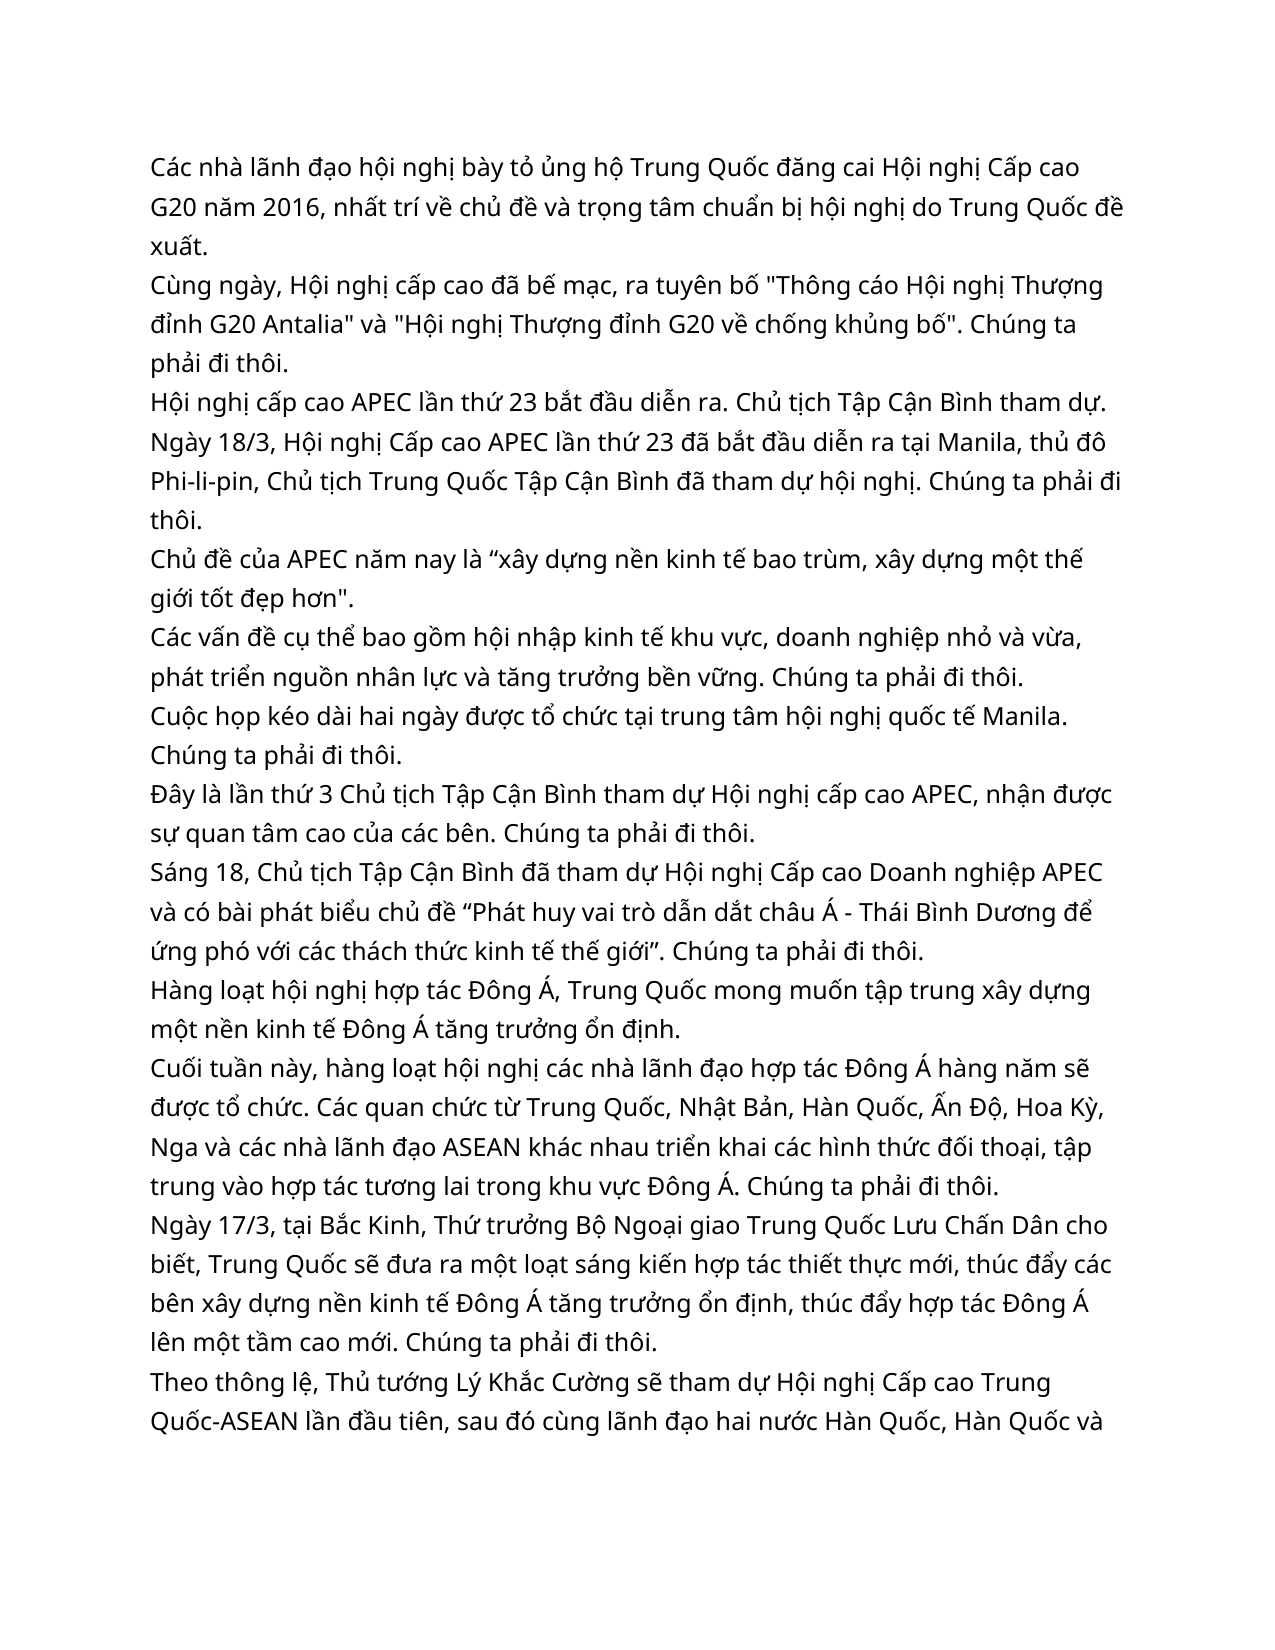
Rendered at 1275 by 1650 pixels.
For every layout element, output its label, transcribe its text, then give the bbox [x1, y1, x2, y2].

text Các nhà lãnh đạo hội nghị bày tỏ ủng hộ Trung Quốc đăng cai Hội nghị Cấp cao G20 năm 2016, nhất trí về chủ đề và trọng tâm chuẩn bị hội nghị do Trung Quốc đề xuất. [150, 150, 1125, 262]
text Ngày 18/3, Hội nghị Cấp cao APEC lần thứ 23 đã bắt đầu diễn ra tại Manila, thủ đô Phi-li-pin, Chủ tịch Trung Quốc Tập Cận Bình đã tham dự hội nghị. Chúng ta phải đi thôi. [150, 424, 1125, 537]
text Cuối tuần này, hàng loạt hội nghị các nhà lãnh đạo hợp tác Đông Á hàng năm sẽ được tổ chức. Các quan chức từ Trung Quốc, Nhật Bản, Hàn Quốc, Ấn Độ, Hoa Kỳ, Nga và các nhà lãnh đạo ASEAN khác nhau triển khai các hình thức đối thoại, tập trung vào hợp tác tương lai trong khu vực Đông Á. Chúng ta phải đi thôi. [150, 1051, 1125, 1202]
text Các vấn đề cụ thể bao gồm hội nhập kinh tế khu vực, doanh nghiệp nhỏ và vừa, phát triển nguồn nhân lực và tăng trưởng bền vững. Chúng ta phải đi thôi. [150, 620, 1125, 693]
text Hội nghị cấp cao APEC lần thứ 23 bắt đầu diễn ra. Chủ tịch Tập Cận Bình tham dự. [150, 385, 1125, 419]
text Đây là lần thứ 3 Chủ tịch Tập Cận Bình tham dự Hội nghị cấp cao APEC, nhận được sự quan tâm cao của các bên. Chúng ta phải đi thôi. [150, 777, 1125, 850]
text Ngày 17/3, tại Bắc Kinh, Thứ trưởng Bộ Ngoại giao Trung Quốc Lưu Chấn Dân cho biết, Trung Quốc sẽ đưa ra một loạt sáng kiến hợp tác thiết thực mới, thúc đẩy các bên xây dựng nền kinh tế Đông Á tăng trưởng ổn định, thúc đẩy hợp tác Đông Á lên một tầm cao mới. Chúng ta phải đi thôi. [150, 1207, 1125, 1359]
text Hàng loạt hội nghị hợp tác Đông Á, Trung Quốc mong muốn tập trung xây dựng một nền kinh tế Đông Á tăng trưởng ổn định. [150, 972, 1125, 1046]
text Chủ đề của APEC năm nay là “xây dựng nền kinh tế bao trùm, xây dựng một thế giới tốt đẹp hơn". [150, 542, 1125, 615]
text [150, 1364, 1125, 1437]
text Cùng ngày, Hội nghị cấp cao đã bế mạc, ra tuyên bố "Thông cáo Hội nghị Thượng đỉnh G20 Antalia" và "Hội nghị Thượng đỉnh G20 về chống khủng bố". Chúng ta phải đi thôi. [150, 267, 1125, 380]
text Cuộc họp kéo dài hai ngày được tổ chức tại trung tâm hội nghị quốc tế Manila. Chúng ta phải đi thôi. [150, 698, 1125, 772]
text Sáng 18, Chủ tịch Tập Cận Bình đã tham dự Hội nghị Cấp cao Doanh nghiệp APEC và có bài phát biểu chủ đề “Phát huy vai trò dẫn dắt châu Á - Thái Bình Dương để ứng phó với các thách thức kinh tế thế giới”. Chúng ta phải đi thôi. [150, 855, 1125, 967]
